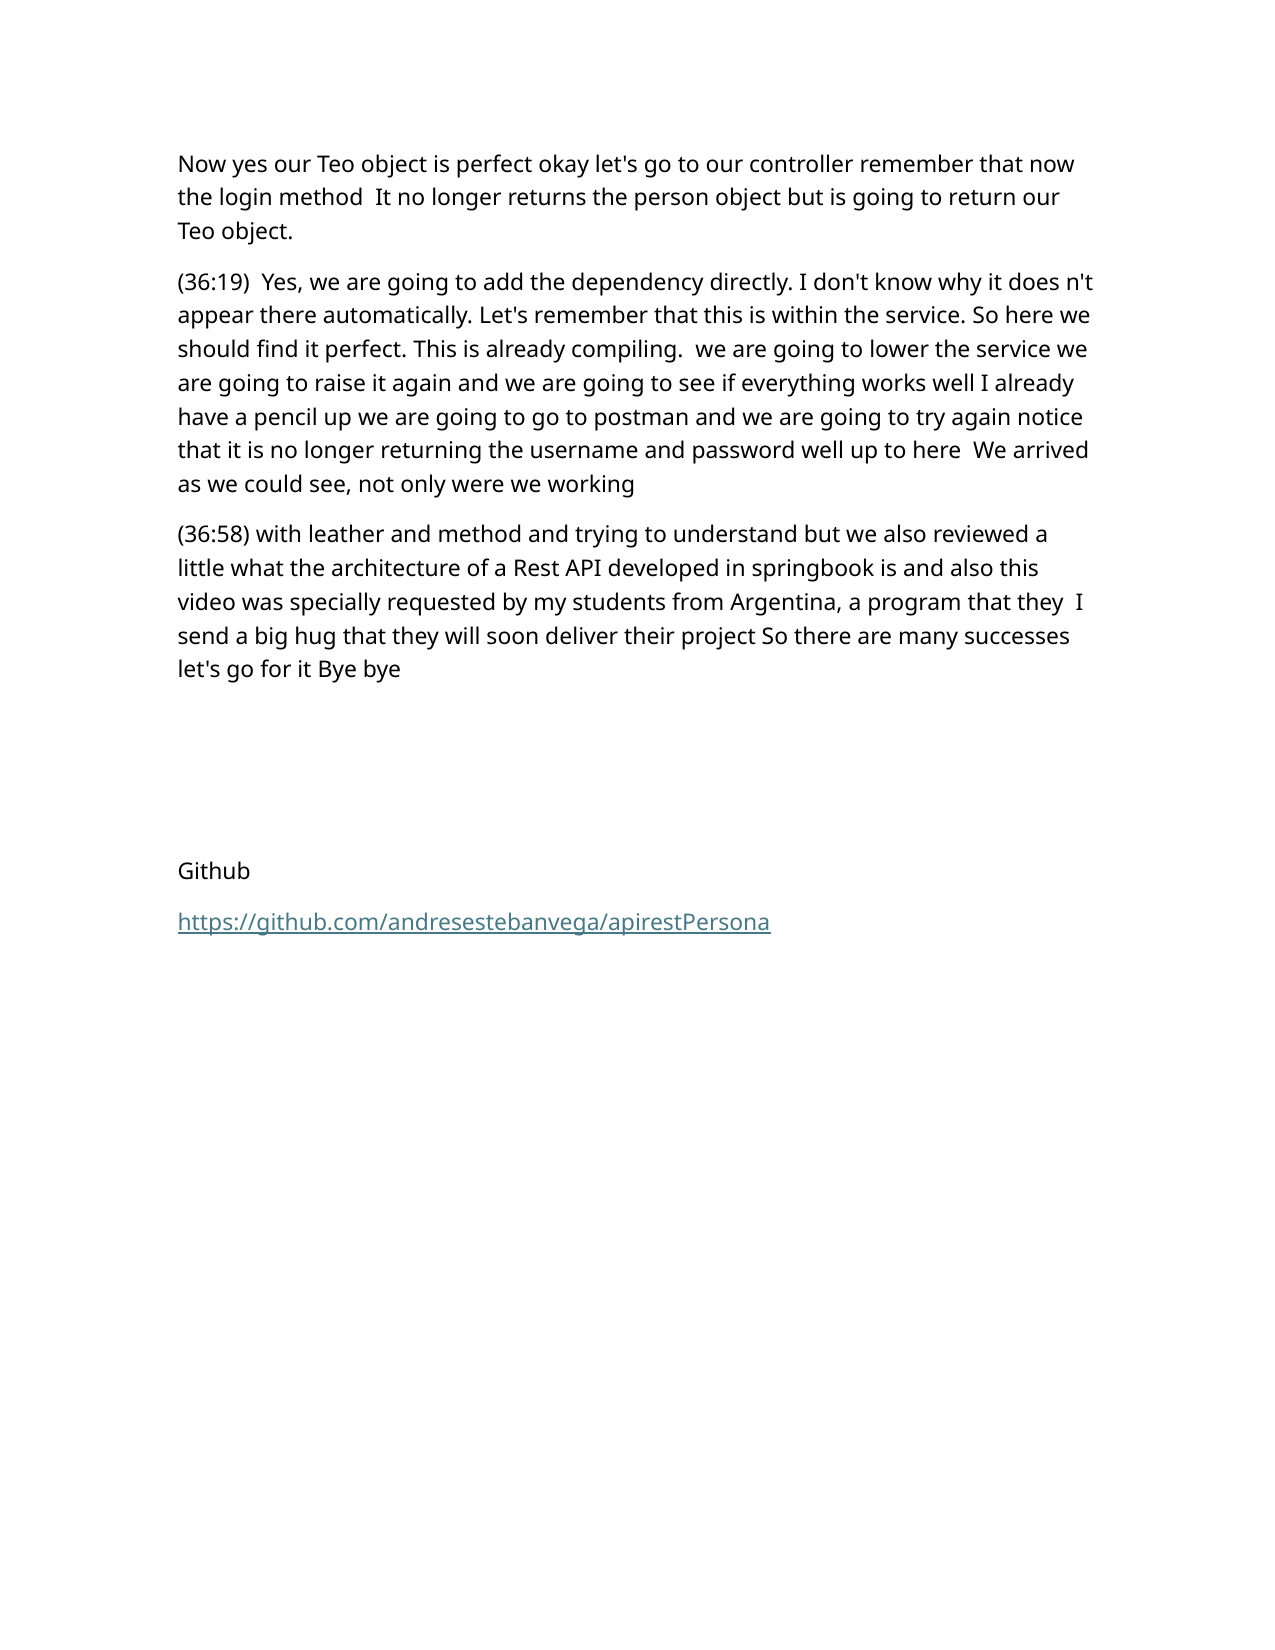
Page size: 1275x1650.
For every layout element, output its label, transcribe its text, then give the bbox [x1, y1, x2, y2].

text (36:19) Yes, we are going to add the dependency directly. I don't know why it does n't appear there automatically. Let's remember that this is within the service. So here we should find it perfect. This is already compiling. we are going to lower the service we are going to raise it again and we are going to see if everything works well I already have a pencil up we are going to go to postman and we are going to try again notice that it is no longer returning the username and password well up to here We arrived as we could see, not only were we working [177, 266, 1098, 499]
text Github [177, 855, 1098, 886]
text https://github.com/andresestebanvega/apirestPersona [177, 906, 1098, 937]
text (36:58) with leather and method and trying to understand but we also reviewed a little what the architecture of a Rest API developed in springbook is and also this video was specially requested by my students from Argentina, a program that they I send a big hug that they will soon deliver their project So there are many successes let's go for it Bye bye [177, 518, 1098, 685]
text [177, 148, 1098, 246]
